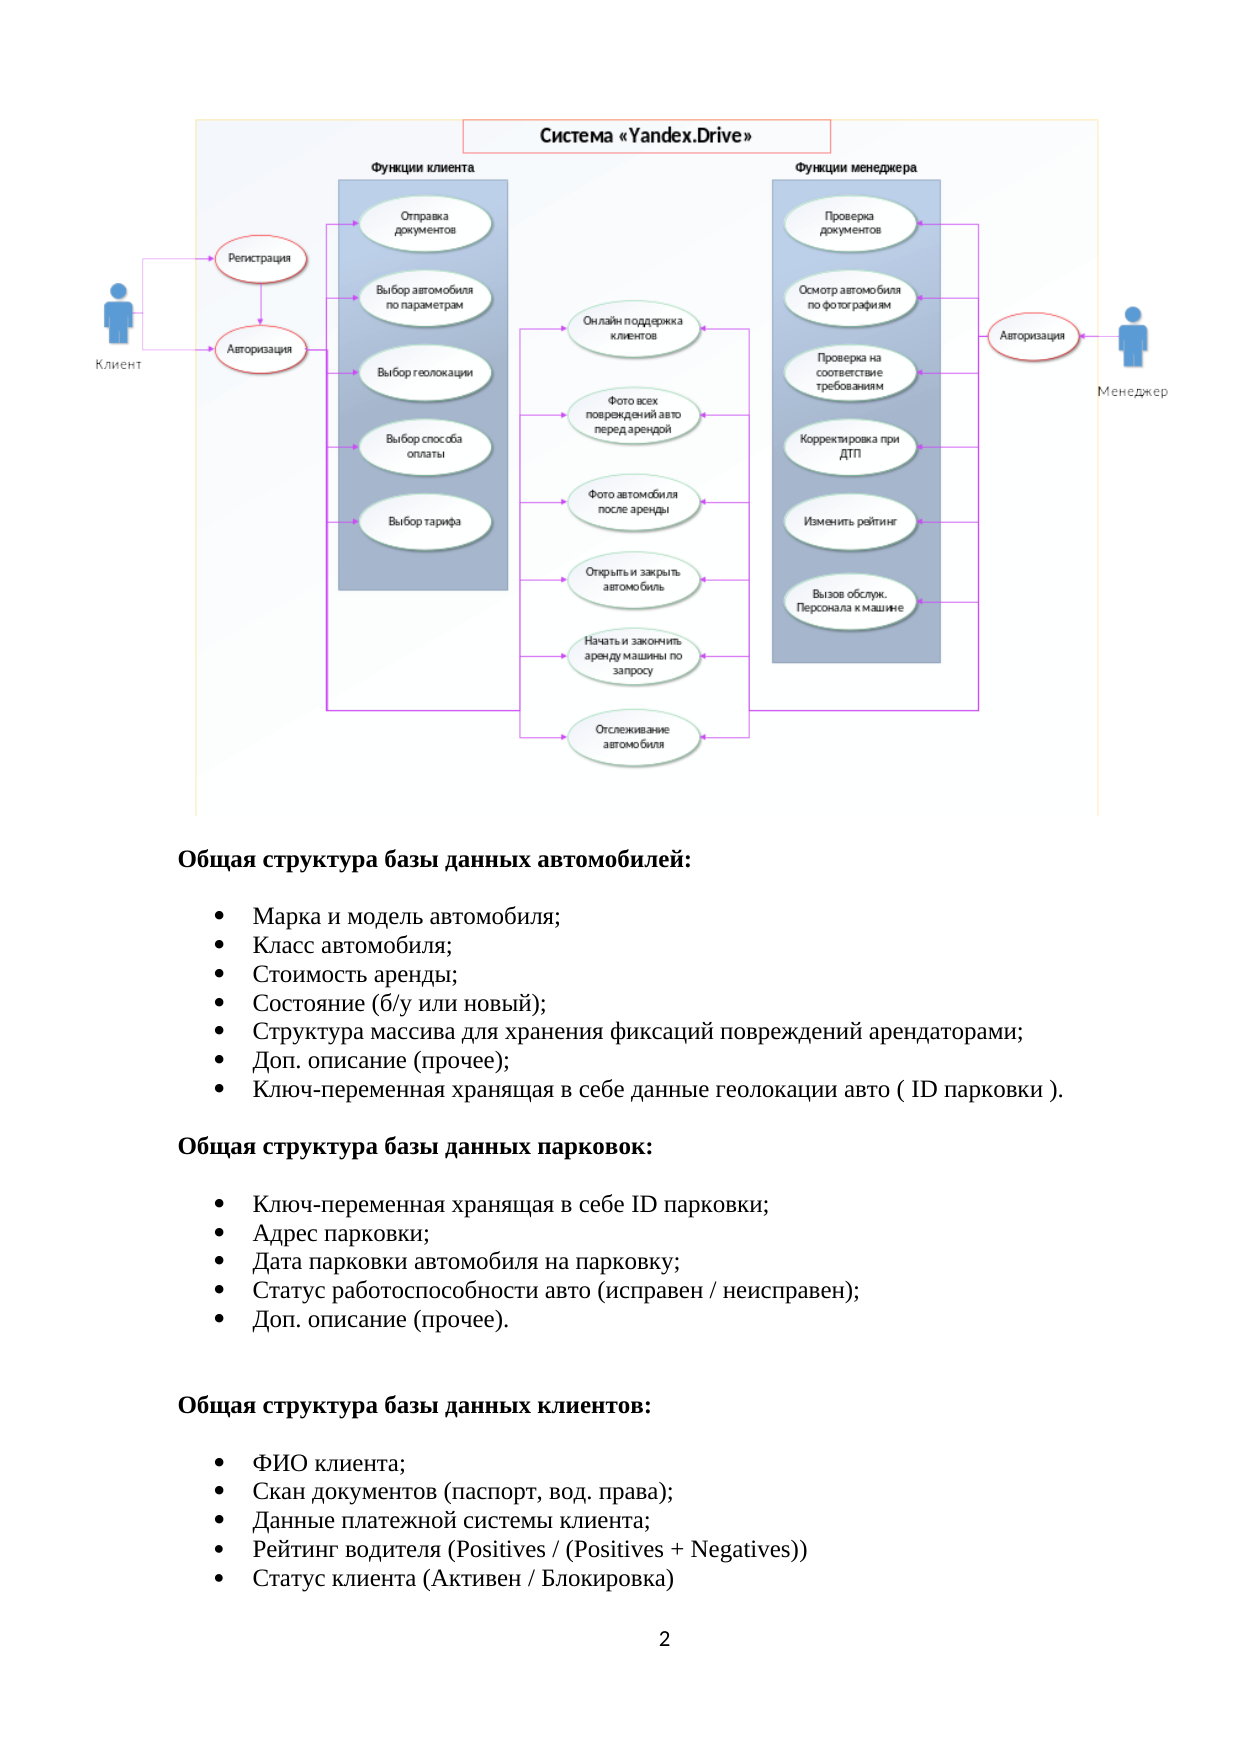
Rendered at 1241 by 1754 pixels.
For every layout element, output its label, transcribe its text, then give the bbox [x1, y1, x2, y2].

text Общая структура базы данных автомобилей: [177, 844, 1152, 873]
list Стоимость аренды; [215, 959, 1152, 988]
list Статус работоспособности авто (исправен / неисправен); [215, 1275, 1152, 1304]
list Данные платежной системы клиента; [215, 1505, 1152, 1534]
list Дата парковки автомобиля на парковку; [215, 1246, 1152, 1275]
list Доп. описание (прочее); [215, 1045, 1152, 1074]
list Класс автомобиля; [215, 930, 1152, 959]
list Ключ-переменная хранящая в себе данные геолокации авто ( ID парковки ). [215, 1074, 1152, 1103]
list Рейтинг водителя (Positives / (Positives + Negatives)) [215, 1534, 1152, 1563]
list Статус клиента (Активен / Блокировка) [215, 1563, 1152, 1591]
list Состояние (б/у или новый); [215, 988, 1152, 1016]
list Марка и модель автомобиля; [215, 901, 1152, 930]
list Скан документов (паспорт, вод. права); [215, 1476, 1152, 1505]
list Ключ-переменная хранящая в себе ID парковки; [215, 1189, 1152, 1218]
text Общая структура базы данных парковок: [177, 1131, 1152, 1160]
list Доп. описание (прочее). [215, 1304, 1152, 1333]
list Адрес парковки; [215, 1218, 1152, 1246]
list ФИО клиента; [215, 1448, 1152, 1476]
list Структура массива для хранения фиксаций повреждений арендаторами; [215, 1016, 1152, 1045]
text Общая структура базы данных клиентов: [177, 1390, 1152, 1419]
